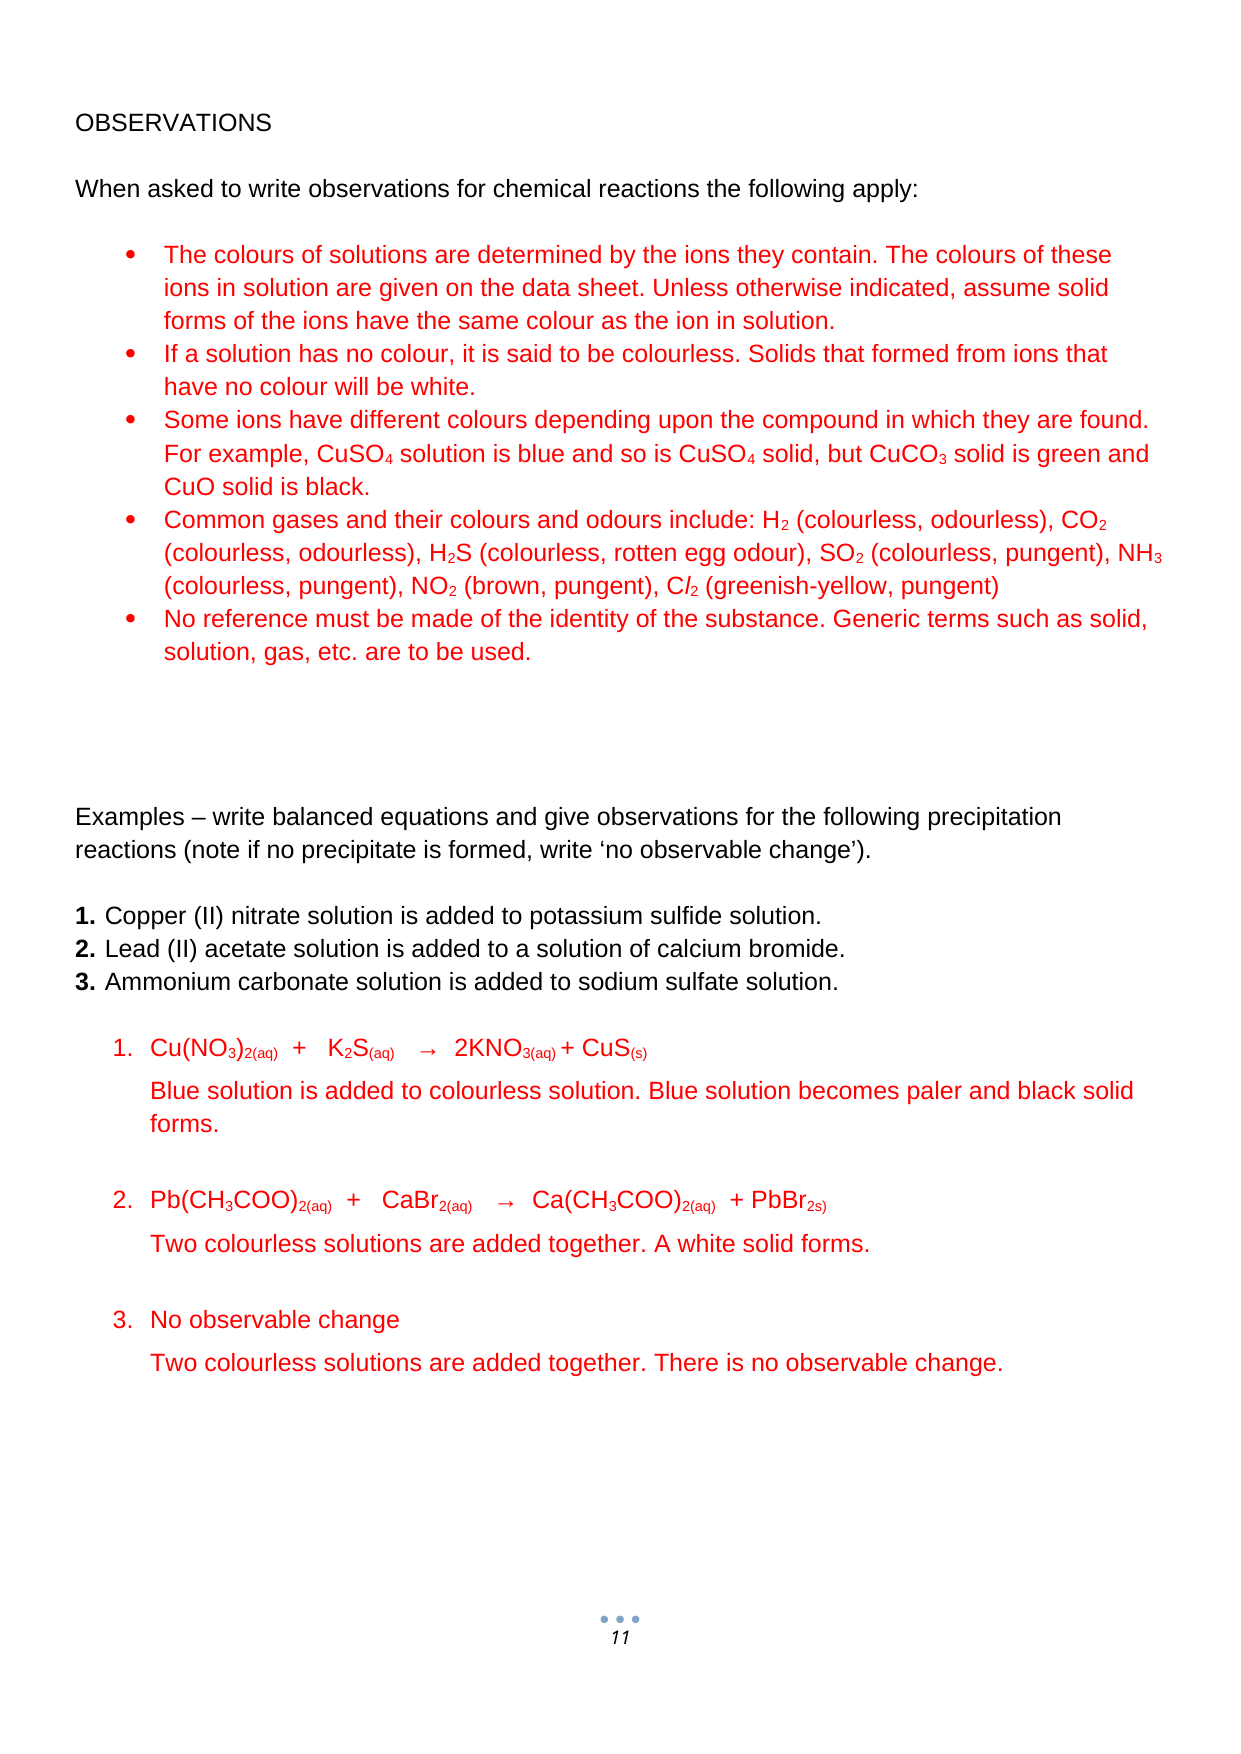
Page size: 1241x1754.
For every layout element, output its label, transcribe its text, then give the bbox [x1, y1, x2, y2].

list Common gases and their colours and odours include: H2 (colourless, odourless), CO2 (colourless, odourless), H2S (colourless, rotten egg odour), SO2 (colourless, pungent), NH3 (colourless, pungent), NO2 (brown, pungent), Cl2 (greenish-yellow, pungent) [126, 504, 1165, 599]
list Ammonium carbonate solution is added to sodium sulfate solution. [75, 967, 1165, 996]
list Blue solution is added to colourless solution. Blue solution becomes paler and black solid forms. [150, 1076, 1165, 1138]
list Copper (II) nitrate solution is added to potassium sulfide solution. [75, 901, 1165, 930]
list The colours of solutions are determined by the ions they contain. The colours of these ions in solution are given on the data sheet. Unless otherwise indicated, assume solid forms of the ions have the same colour as the ion in solution. [126, 240, 1165, 335]
list Cu(NO3)2(aq) + K2S(aq) → 2KNO3(aq) + CuS(s) [112, 1033, 1165, 1062]
list Two colourless solutions are added together. A white solid forms. [150, 1228, 1165, 1257]
text Examples – write balanced equations and give observations for the following precipitation reactions (note if no precipitate is formed, write ‘no observable change’). [75, 802, 1165, 864]
list Two colourless solutions are added together. There is no observable change. [150, 1348, 1165, 1377]
list No observable change [112, 1305, 1165, 1333]
list Some ions have different colours depending upon the compound in which they are found. For example, CuSO4 solution is blue and so is CuSO4 solid, but CuCO3 solid is green and CuO solid is black. [126, 405, 1165, 500]
list If a solution has no colour, it is said to be colourless. Solids that formed from ions that have no colour will be white. [126, 339, 1165, 401]
list Lead (II) acetate solution is added to a solution of calcium bromide. [75, 934, 1165, 963]
text OBSERVATIONS [75, 108, 1165, 137]
text When asked to write observations for chemical reactions the following apply: [75, 174, 1165, 203]
list Pb(CH3COO)2(aq) + CaBr2(aq) → Ca(CH3COO)2(aq) + PbBr2s) [112, 1185, 1165, 1214]
list No reference must be made of the identity of the substance. Generic terms such as solid, solution, gas, etc. are to be used. [126, 604, 1165, 666]
